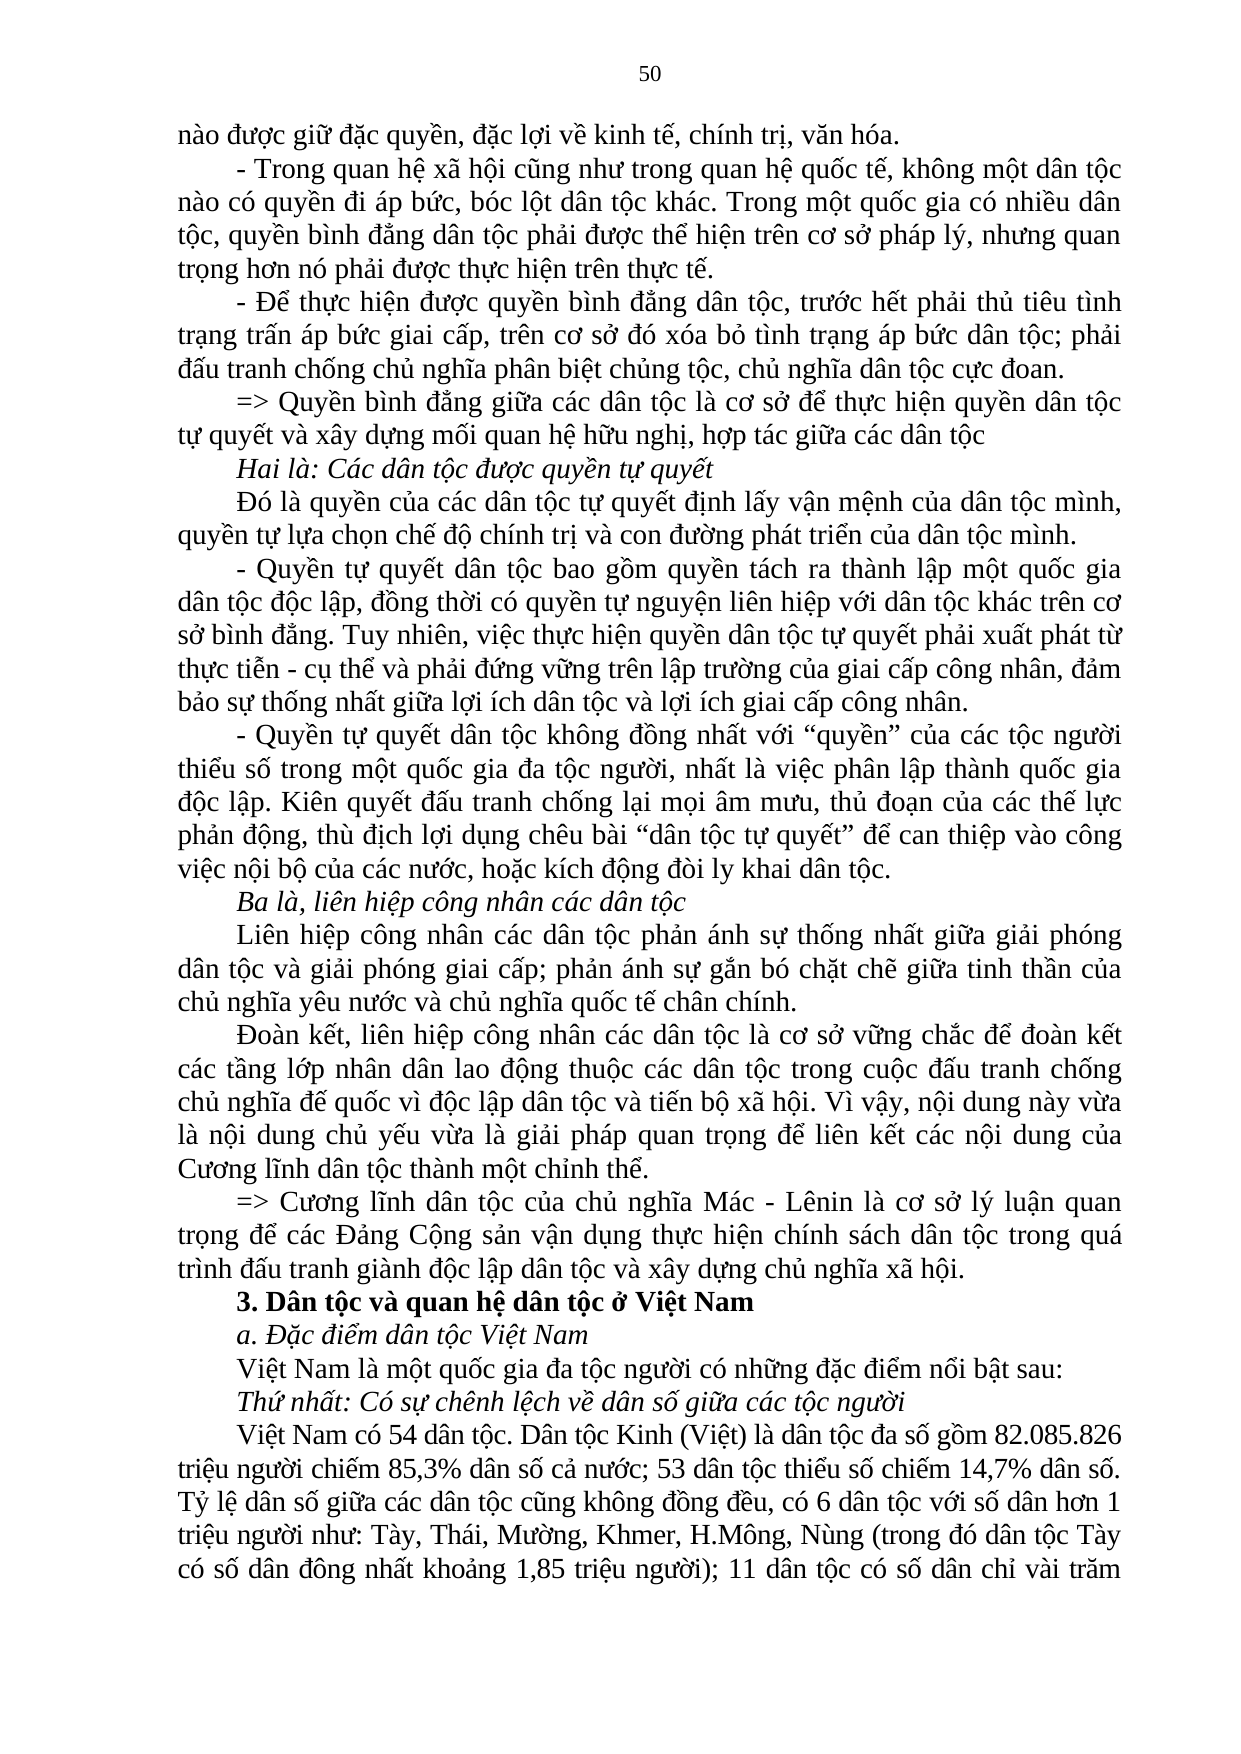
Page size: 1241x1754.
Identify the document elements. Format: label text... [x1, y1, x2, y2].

text Việt Nam là một quốc gia đa tộc người có những đặc điểm nổi bật sau: [177, 1351, 1122, 1385]
text 3. Dân tộc và quan hệ dân tộc ở Việt Nam [177, 1285, 1122, 1318]
text Liên hiệp công nhân các dân tộc phản ánh sự thống nhất giữa giải phóng dân tộc và giải phóng giai cấp; phản ánh sự gắn bó chặt chẽ giữa tinh thần của chủ nghĩa yêu nước và chủ nghĩa quốc tế chân chính. [177, 918, 1122, 1018]
text - Để thực hiện được quyền bình đẳng dân tộc, trước hết phải thủ tiêu tình trạng trấn áp bức giai cấp, trên cơ sở đó xóa bỏ tình trạng áp bức dân tộc; phải đấu tranh chống chủ nghĩa phân biệt chủng tộc, chủ nghĩa dân tộc cực đoan. [177, 285, 1122, 385]
text - Quyền tự quyết dân tộc không đồng nhất với “quyền” của các tộc người thiểu số trong một quốc gia đa tộc người, nhất là việc phân lập thành quốc gia độc lập. Kiên quyết đấu tranh chống lại mọi âm mưu, thủ đoạn của các thế lực phản động, thù địch lợi dụng chêu bài “dân tộc tự quyết” để can thiệp vào công việc nội bộ của các nước, hoặc kích động đòi ly khai dân tộc. [177, 718, 1122, 885]
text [177, 1418, 1122, 1585]
text Đó là quyền của các dân tộc tự quyết định lấy vận mệnh của dân tộc mình, quyền tự lựa chọn chế độ chính trị và con đường phát triển của dân tộc mình. [177, 485, 1122, 551]
text Thứ nhất: Có sự chênh lệch về dân số giữa các tộc người [177, 1385, 1122, 1418]
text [177, 118, 1122, 151]
text - Trong quan hệ xã hội cũng như trong quan hệ quốc tế, không một dân tộc nào có quyền đi áp bức, bóc lột dân tộc khác. Trong một quốc gia có nhiều dân tộc, quyền bình đẳng dân tộc phải được thể hiện trên cơ sở pháp lý, nhưng quan trọng hơn nó phải được thực hiện trên thực tế. [177, 151, 1122, 285]
text => Cương lĩnh dân tộc của chủ nghĩa Mác - Lênin là cơ sở lý luận quan trọng để các Đảng Cộng sản vận dụng thực hiện chính sách dân tộc trong quá trình đấu tranh giành độc lập dân tộc và xây dựng chủ nghĩa xã hội. [177, 1185, 1122, 1285]
text - Quyền tự quyết dân tộc bao gồm quyền tách ra thành lập một quốc gia dân tộc độc lập, đồng thời có quyền tự nguyện liên hiệp với dân tộc khác trên cơ sở bình đẳng. Tuy nhiên, việc thực hiện quyền dân tộc tự quyết phải xuất phát từ thực tiễn - cụ thể và phải đứng vững trên lập trường của giai cấp công nhân, đảm bảo sự thống nhất giữa lợi ích dân tộc và lợi ích giai cấp công nhân. [177, 551, 1122, 718]
text Hai là: Các dân tộc được quyền tự quyết [177, 451, 1122, 485]
text => Quyền bình đẳng giữa các dân tộc là cơ sở để thực hiện quyền dân tộc tự quyết và xây dựng mối quan hệ hữu nghị, hợp tác giữa các dân tộc [177, 385, 1122, 451]
text a. Đặc điểm dân tộc Việt Nam [177, 1318, 1122, 1351]
text Ba là, liên hiệp công nhân các dân tộc [177, 885, 1122, 918]
text Đoàn kết, liên hiệp công nhân các dân tộc là cơ sở vững chắc để đoàn kết các tầng lớp nhân dân lao động thuộc các dân tộc trong cuộc đấu tranh chống chủ nghĩa đế quốc vì độc lập dân tộc và tiến bộ xã hội. Vì vậy, nội dung này vừa là nội dung chủ yếu vừa là giải pháp quan trọng để liên kết các nội dung của Cương lĩnh dân tộc thành một chỉnh thể. [177, 1018, 1122, 1185]
